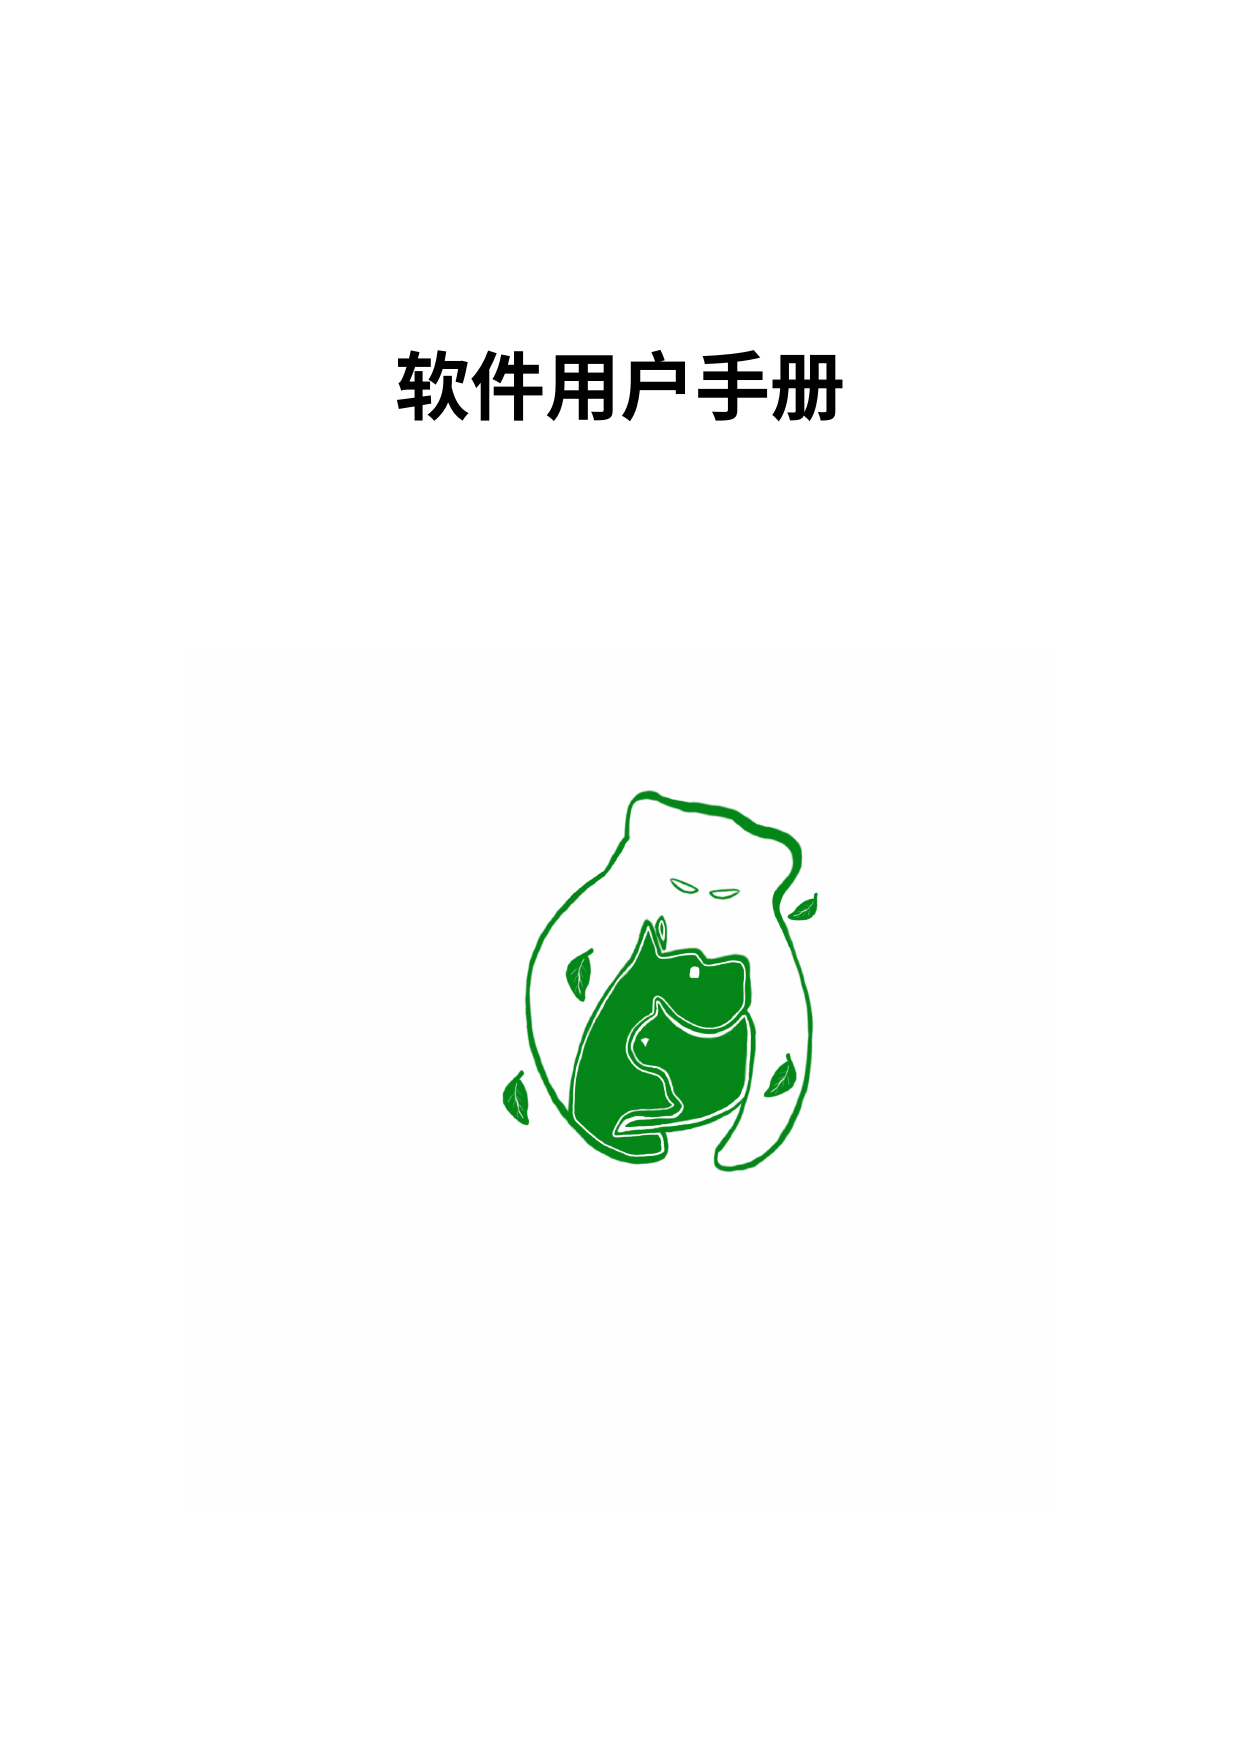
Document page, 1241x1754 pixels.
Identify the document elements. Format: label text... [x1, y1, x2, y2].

picture [187, 648, 1052, 1513]
text 软件用户手册 [187, 317, 1053, 447]
